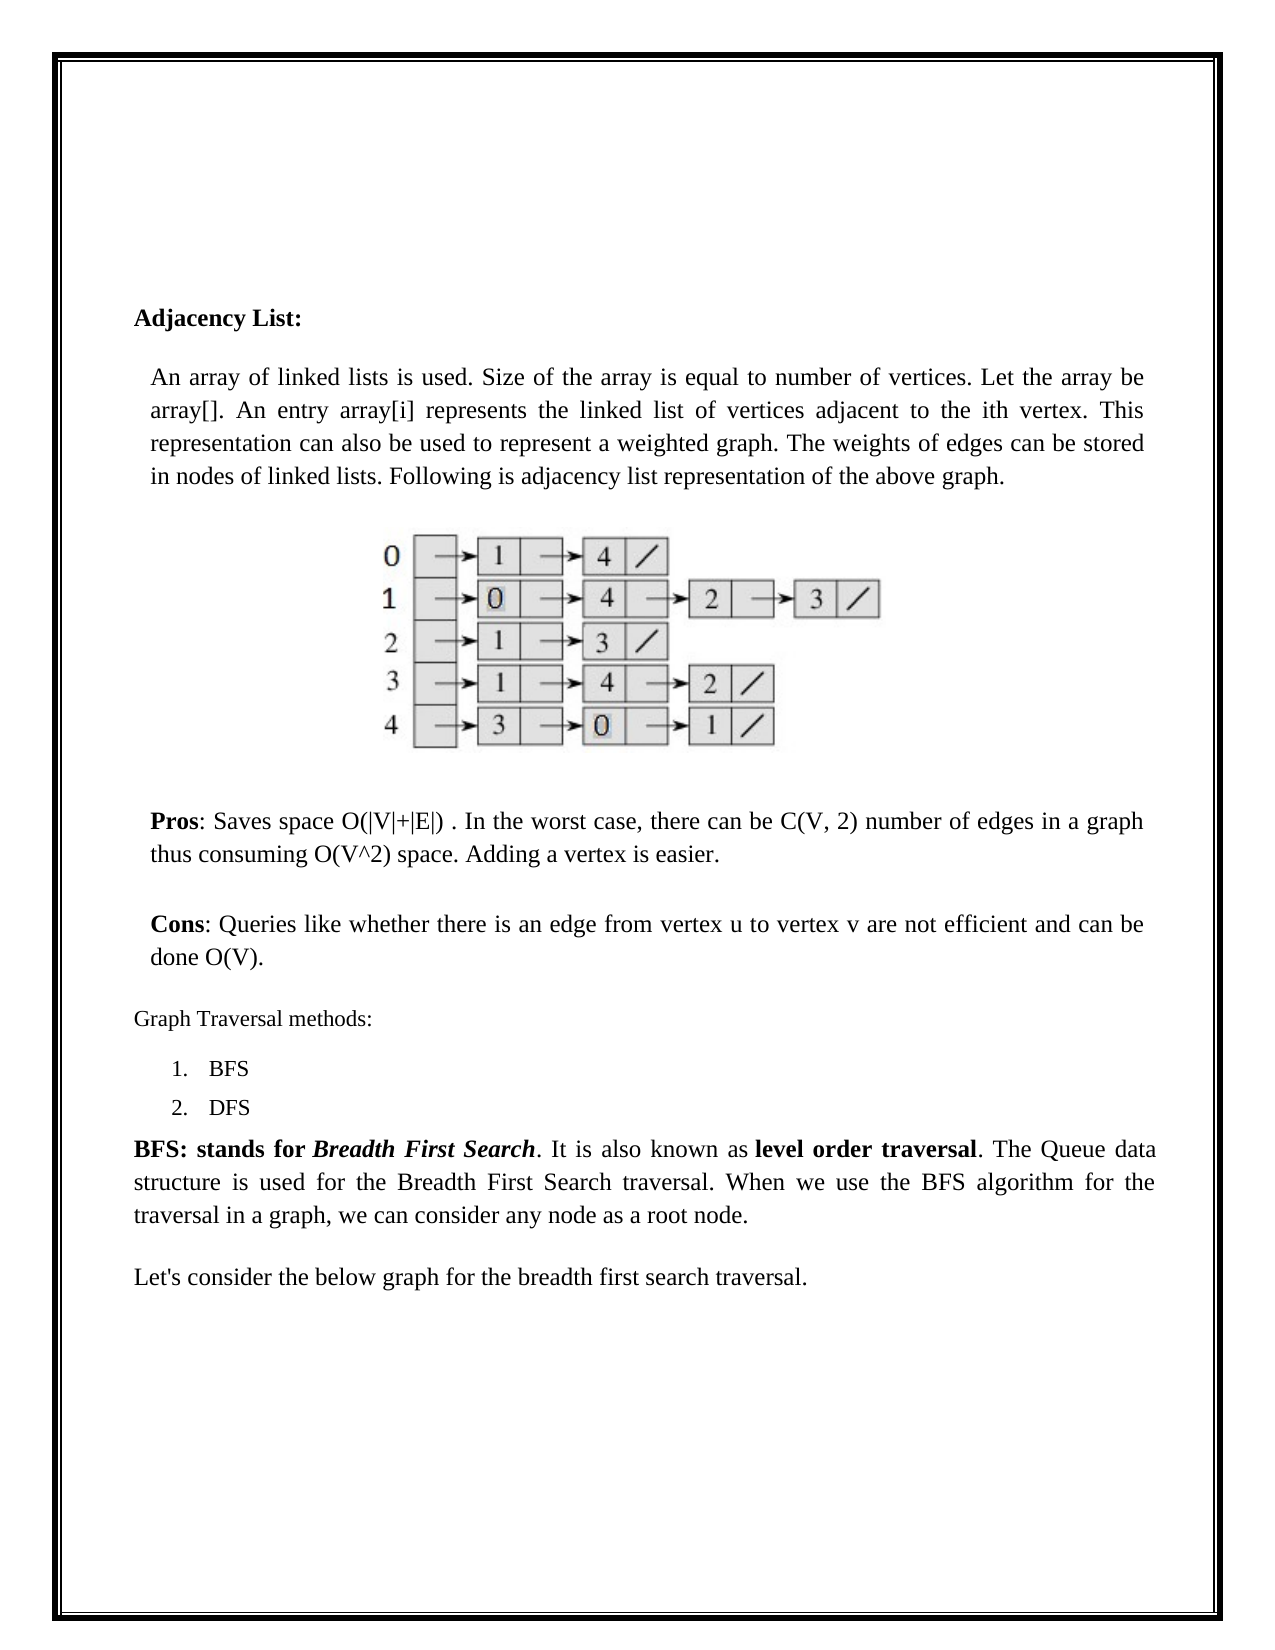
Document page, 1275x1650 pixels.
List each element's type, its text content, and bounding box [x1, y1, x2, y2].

subtitle Adjacency List: [133, 303, 1157, 332]
text Let's consider the below graph for the breadth first search traversal. [133, 1262, 1157, 1291]
text Graph Traversal methods: [133, 1005, 1157, 1032]
text Pros: Saves space O(|V|+|E|) . In the worst case, there can be C(V, 2) number of edges in a graph thus consuming O(V^2) space. Adding a vertex is easier. [150, 806, 1145, 867]
list BFS [171, 1055, 1157, 1081]
text An array of linked lists is used. Size of the array is equal to number of vertices. Let the array be array[]. An entry array[i] represents the linked list of vertices adjacent to the ith vertex. This representation can also be used to represent a weighted graph. The weights of edges can be stored in nodes of linked lists. Following is adjacency list representation of the above graph. [150, 362, 1145, 489]
text BFS: stands for Breadth First Search. It is also known as level order traversal. The Queue data structure is used for the Breadth First Search traversal. When we use the BFS algorithm for the traversal in a graph, we can consider any node as a root node. [133, 1134, 1157, 1228]
text Cons: Queries like whether there is an edge from vertex u to vertex v are not efficient and can be done O(V). [150, 909, 1145, 971]
list DFS [171, 1094, 1157, 1121]
picture [382, 527, 886, 753]
